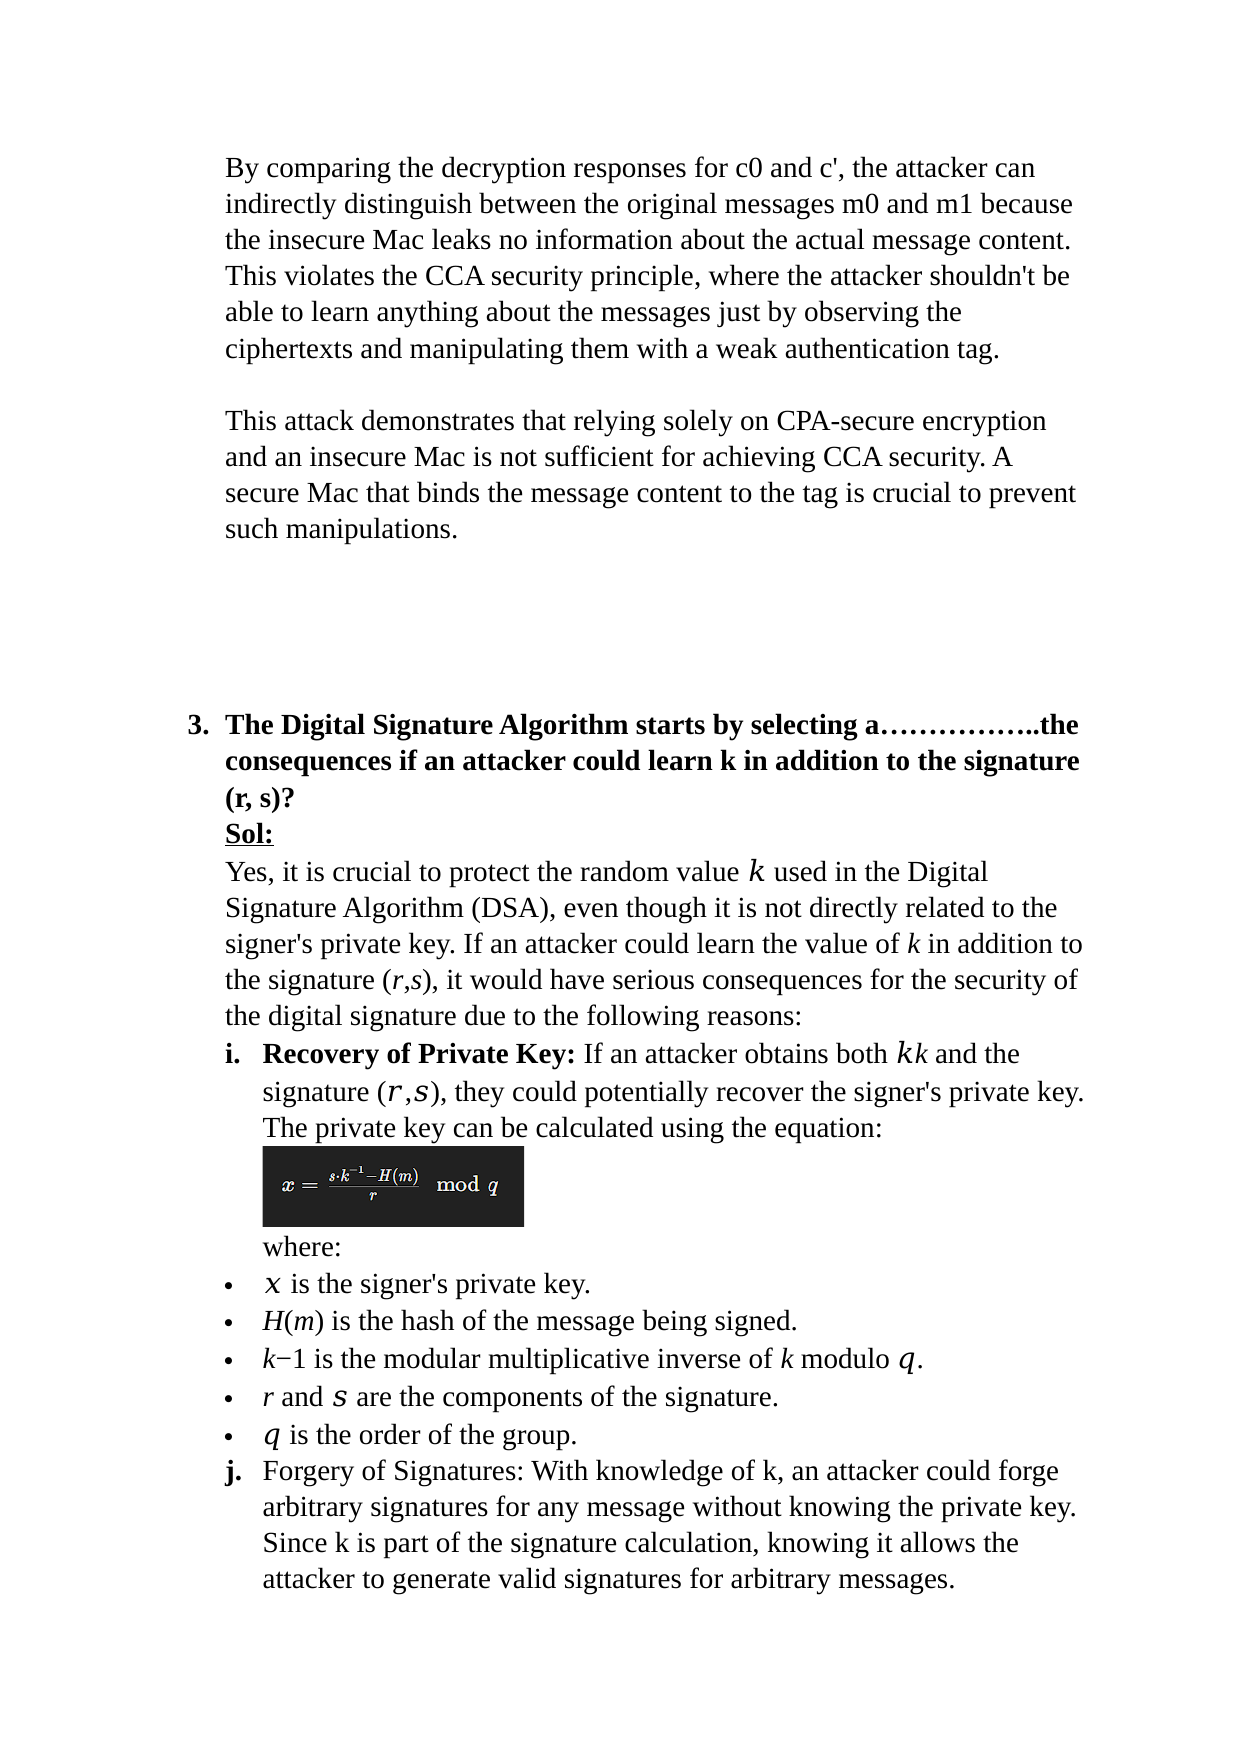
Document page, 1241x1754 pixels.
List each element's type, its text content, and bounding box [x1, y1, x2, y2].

list Recovery of Private Key: If an attacker obtains both 𝑘k and the signature (𝑟,𝑠), they could potentially recover the signer's private key. The private key can be calculated using the equation: [225, 1034, 1090, 1144]
list Yes, it is crucial to protect the random value 𝑘 used in the Digital Signature Algorithm (DSA), even though it is not directly related to the signer's private key. If an attacker could learn the value of k in addition to the signature (r,s), it would have serious consequences for the security of the digital signature due to the following reasons: [225, 852, 1090, 1032]
list This attack demonstrates that relying solely on CPA-secure encryption and an insecure Mac is not sufficient for achieving CCA security. A secure Mac that binds the message content to the tag is crucial to prevent such manipulations. [225, 403, 1090, 545]
list Forgery of Signatures: With knowledge of k, an attacker could forge arbitrary signatures for any message without knowing the private key. Since k is part of the signature calculation, knowing it allows the attacker to generate valid signatures for arbitrary messages. [225, 1453, 1090, 1595]
list Sol: [225, 816, 1090, 849]
list H(m) is the hash of the message being signed. [225, 1303, 1090, 1336]
list By comparing the decryption responses for c0 and c', the attacker can indirectly distinguish between the original messages m0 and m1 because the insecure Mac leaks no information about the actual message content. This violates the CCA security principle, where the attacker shouldn't be able to learn anything about the messages just by observing the ciphertexts and manipulating them with a weak authentication tag. [225, 150, 1090, 364]
list k−1 is the modular multiplicative inverse of k modulo 𝑞. [225, 1339, 1090, 1374]
list r and 𝑠 are the components of the signature. [225, 1377, 1090, 1412]
list where: [262, 1229, 1090, 1262]
picture [262, 1146, 525, 1227]
list 𝑥 is the signer's private key. [225, 1265, 1090, 1300]
list 𝑞 is the order of the group. [225, 1415, 1090, 1450]
list The Digital Signature Algorithm starts by selecting a……………..the consequences if an attacker could learn k in addition to the signature (r, s)? [187, 707, 1090, 813]
